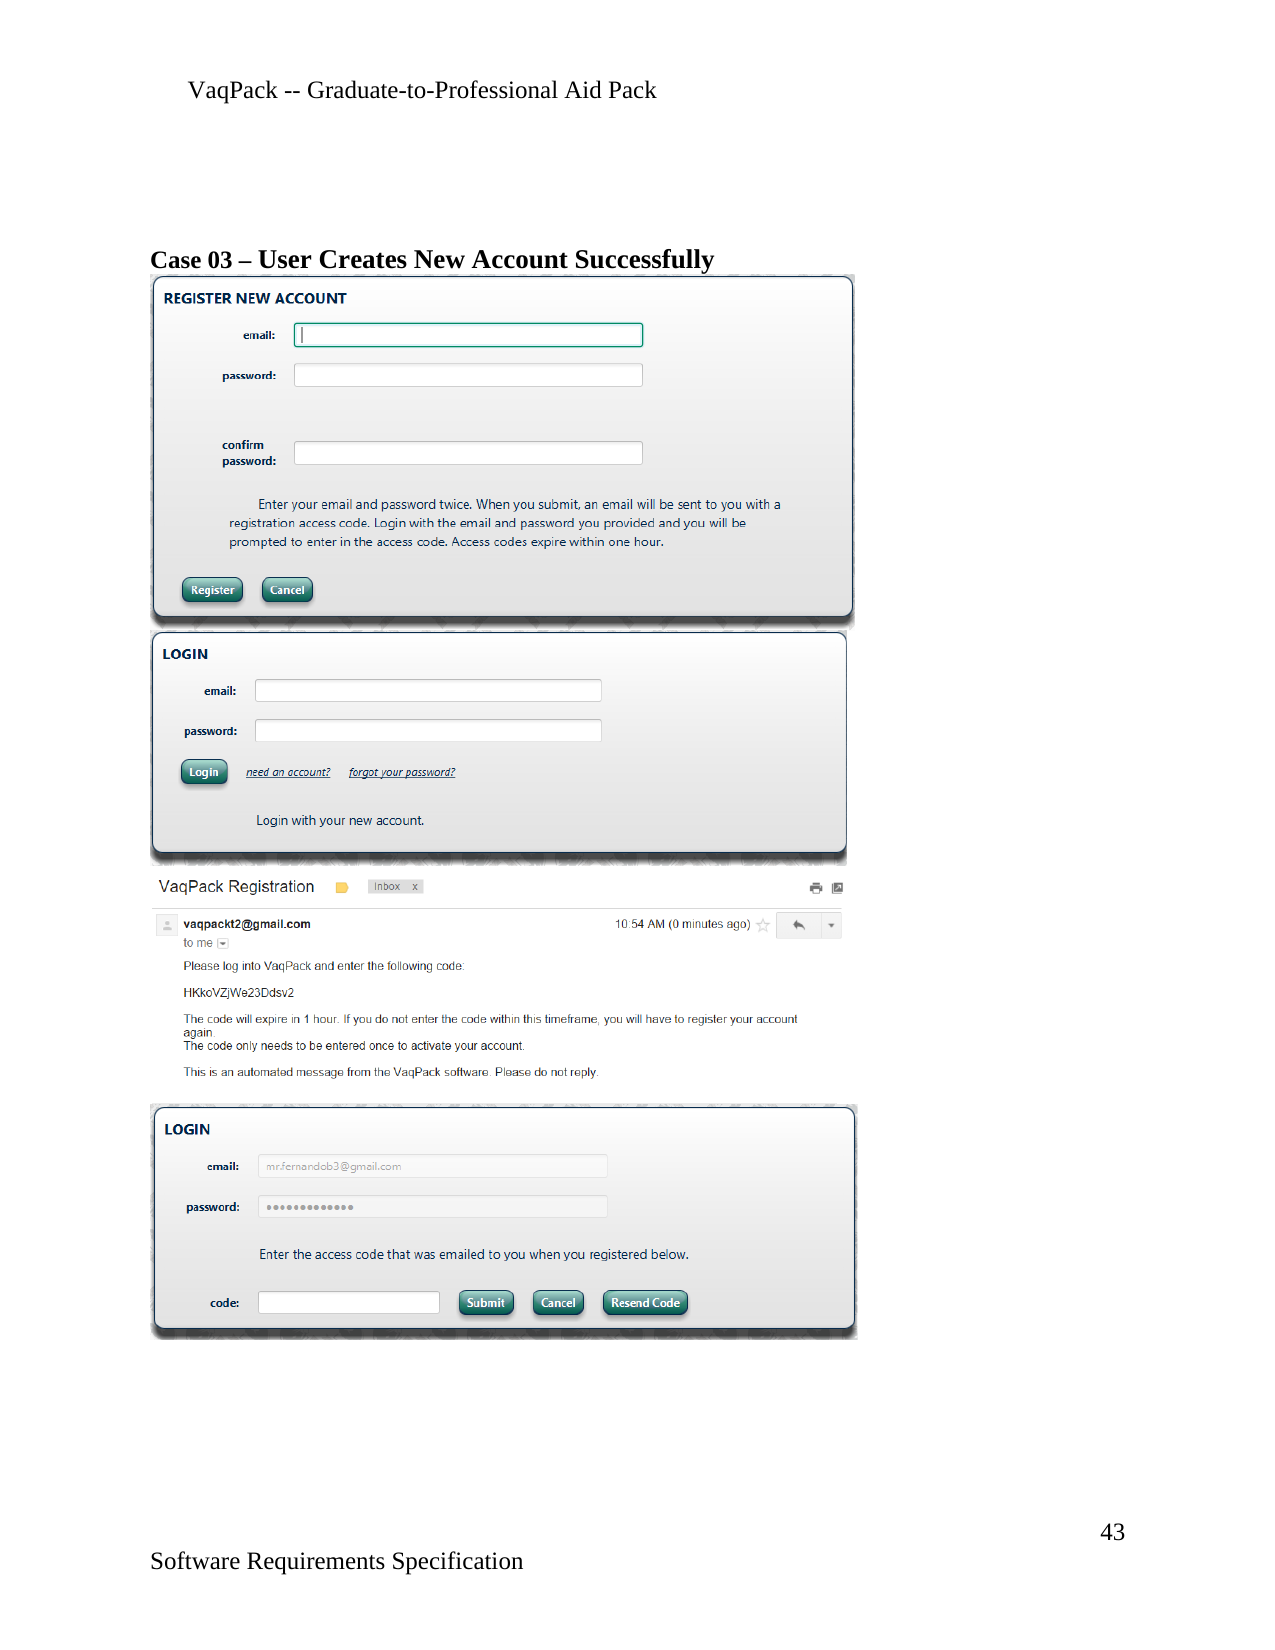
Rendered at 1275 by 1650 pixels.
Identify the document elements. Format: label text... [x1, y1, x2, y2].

picture [150, 274, 858, 1340]
text Case 03 – User Creates New Account Successfully [150, 243, 1125, 274]
